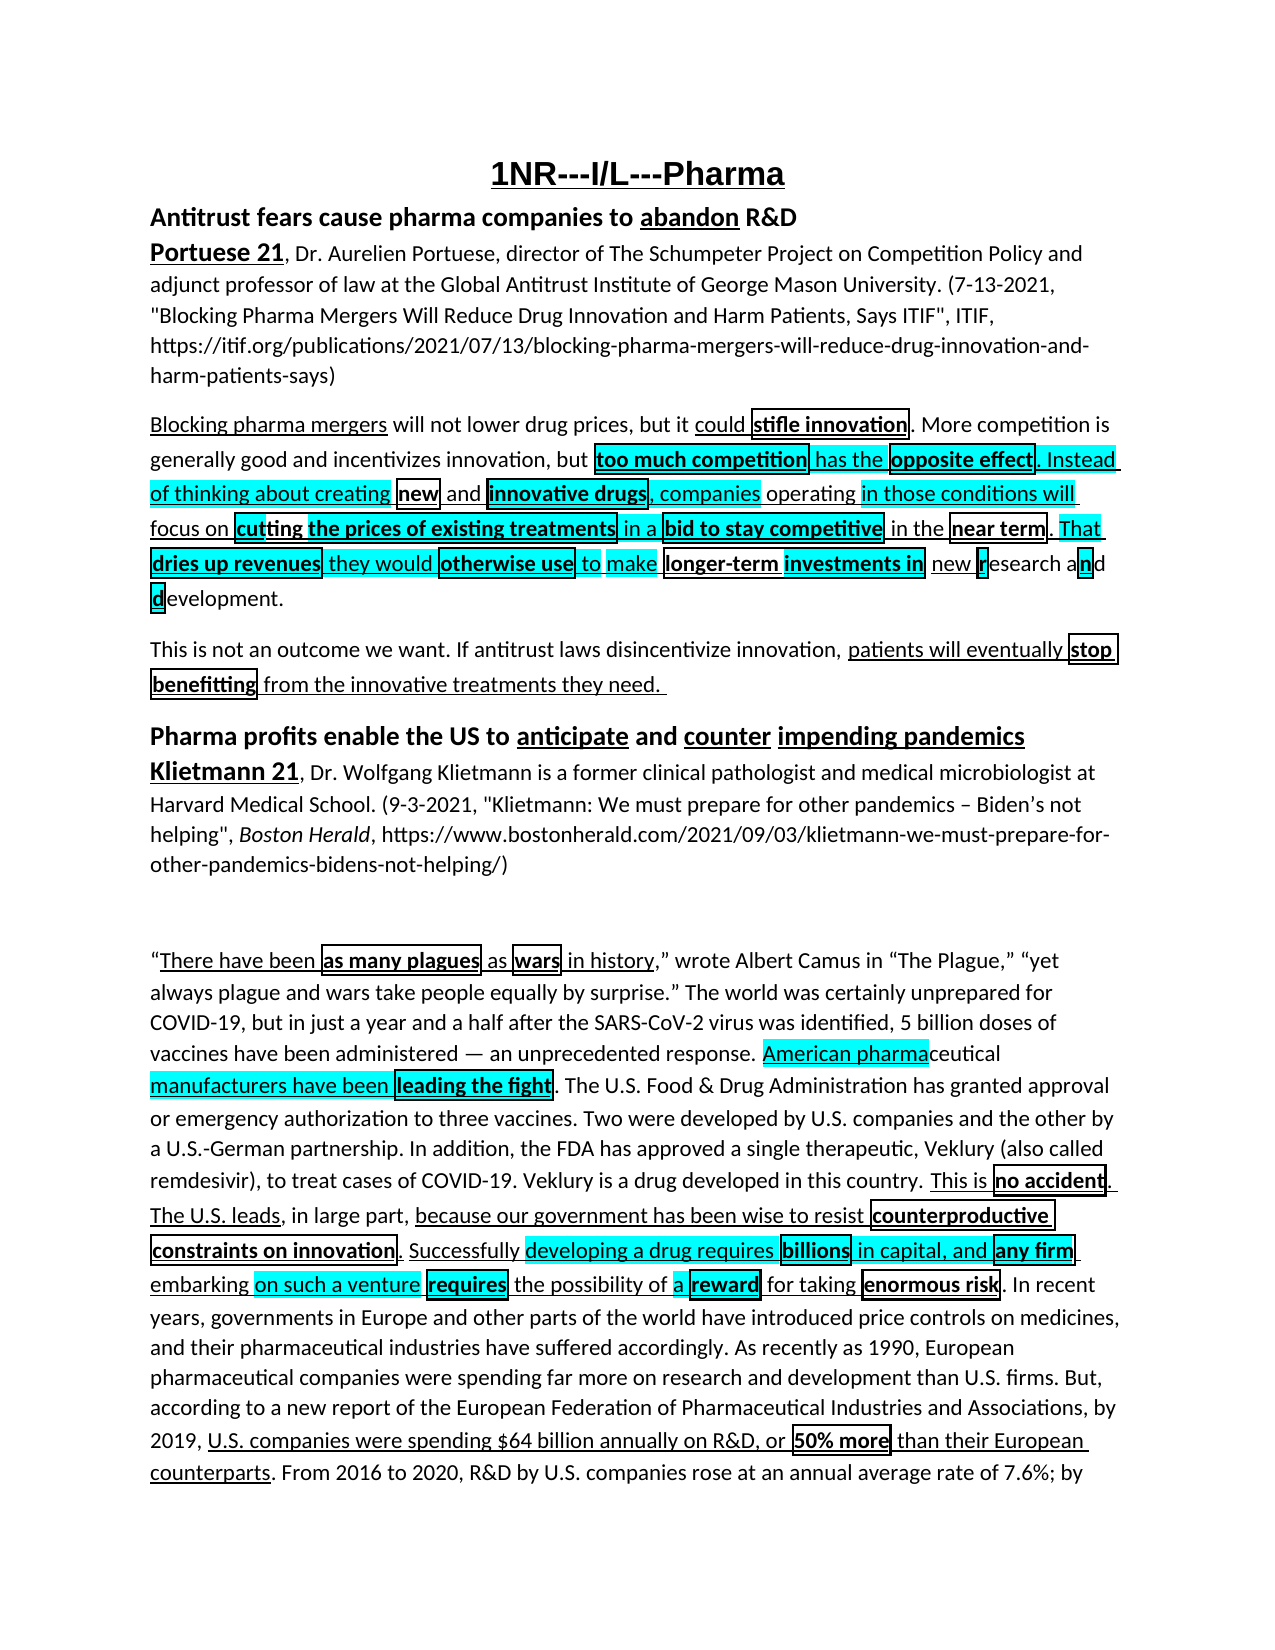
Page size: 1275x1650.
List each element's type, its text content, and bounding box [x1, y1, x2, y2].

text Klietmann 21, Dr. Wolfgang Klietmann is a former clinical pathologist and medical microbiologist at Harvard Medical School. (9-3-2021, "Klietmann: We must prepare for other pandemics – Biden’s not helping", Boston Herald, https://www.bostonherald.com/2021/09/03/klietmann-we-must-prepare-for-other-pandemics-bidens-not-helping/) [150, 754, 1125, 878]
text Blocking pharma mergers will not lower drug prices, but it could stifle innovation. More competition is generally good and incentivizes innovation, but too much competition has the opposite effect. Instead of thinking about creating new and innovative drugs, companies operating in those conditions will focus on cutting the prices of existing treatments in a bid to stay competitive in the near term. That dries up revenues they would otherwise use to make longer-term investments in new research and development. [150, 408, 1125, 614]
subtitle 1NR---I/L---Pharma [150, 154, 1125, 193]
text Portuese 21, Dr. Aurelien Portuese, director of The Schumpeter Project on Competition Policy and adjunct professor of law at the Global Antitrust Institute of George Mason University. (7-13-2021, "Blocking Pharma Mergers Will Reduce Drug Innovation and Harm Patients, Says ITIF", ITIF, https://itif.org/publications/2021/07/13/blocking-pharma-mergers-will-reduce-drug-innovation-and-harm-patients-says) [150, 235, 1125, 389]
subtitle Pharma profits enable the US to anticipate and counter impending pandemics [150, 719, 1125, 752]
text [150, 944, 1125, 1486]
subtitle Antitrust fears cause pharma companies to abandon R&D [150, 200, 1125, 233]
text This is not an outcome we want. If antitrust laws disincentivize innovation, patients will eventually stop benefitting from the innovative treatments they need. [150, 633, 1125, 700]
